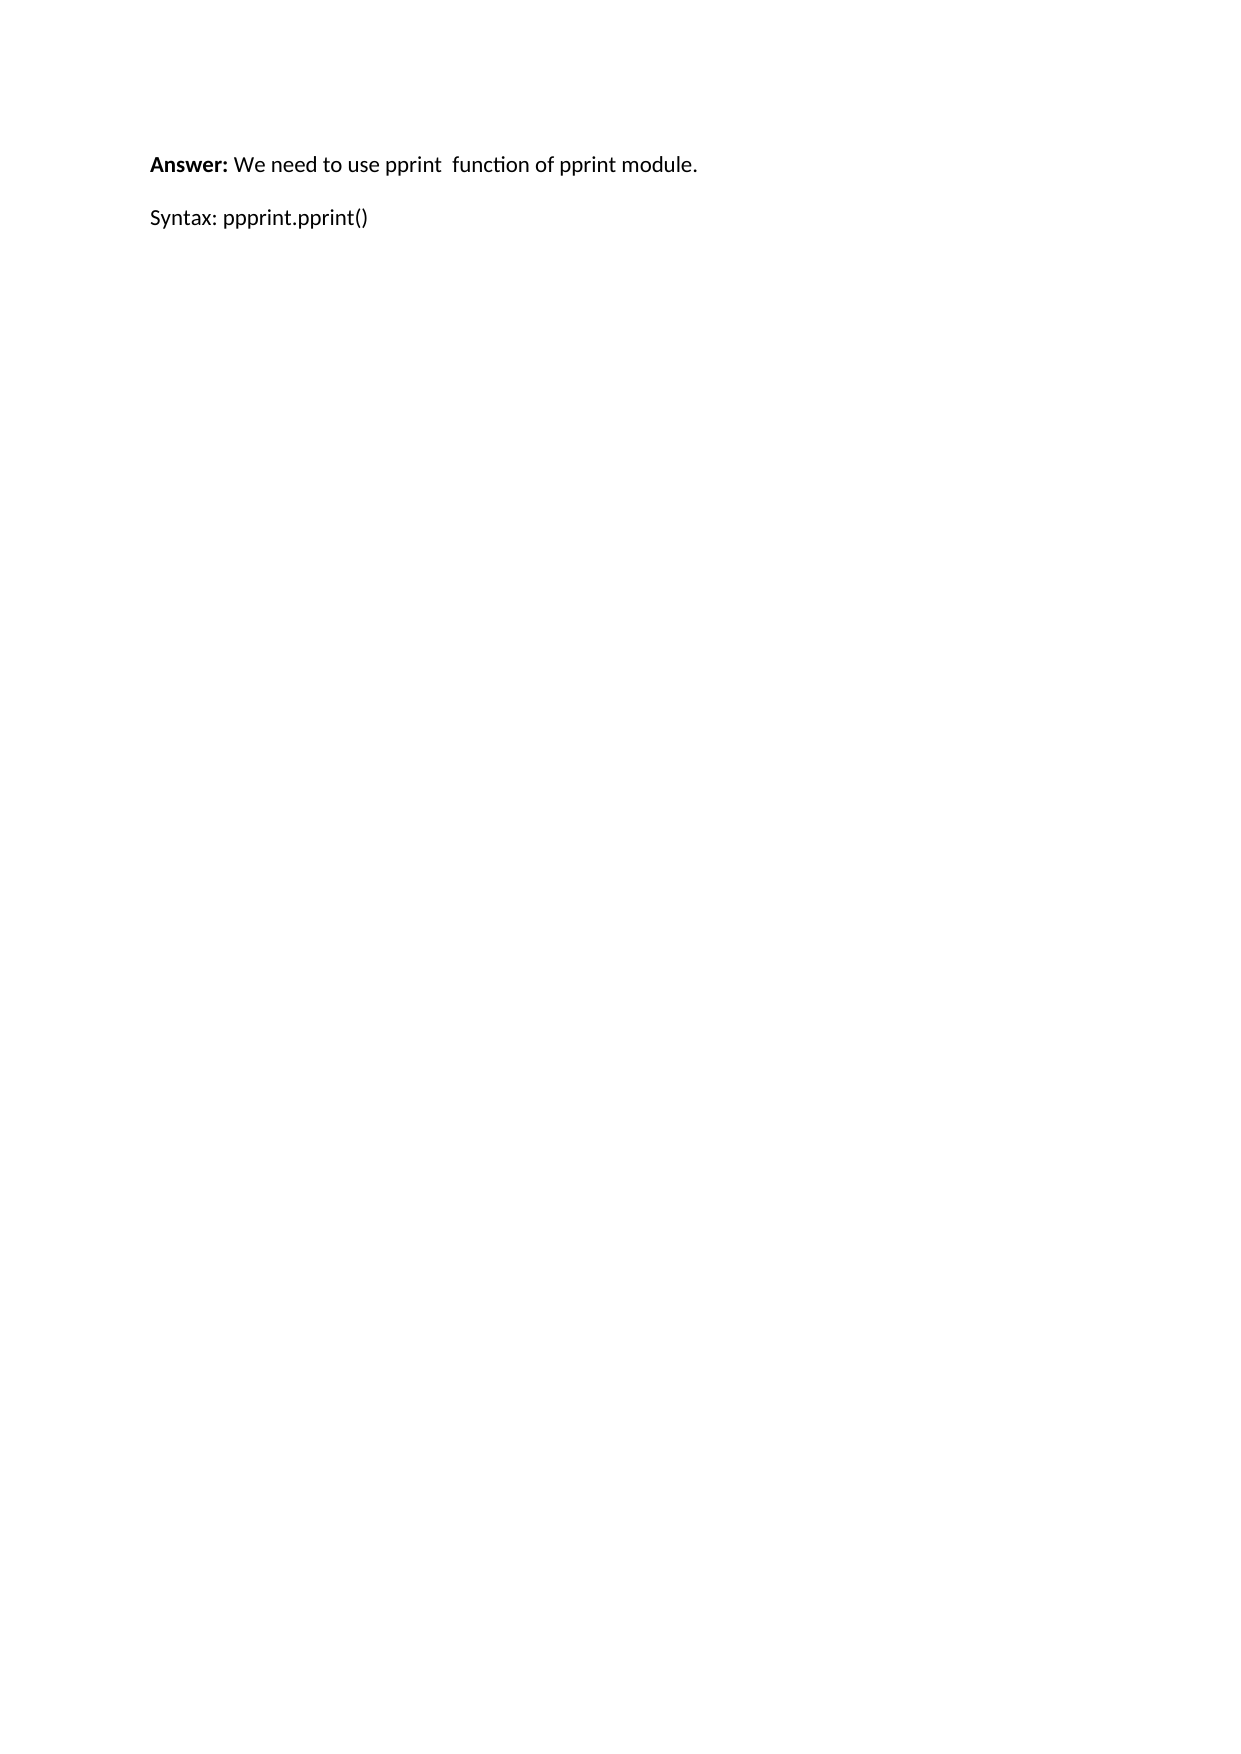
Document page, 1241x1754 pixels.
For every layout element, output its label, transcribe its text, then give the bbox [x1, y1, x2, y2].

text Answer: We need to use pprint function of pprint module. [150, 150, 1090, 178]
text Syntax: ppprint.pprint() [150, 203, 1090, 231]
